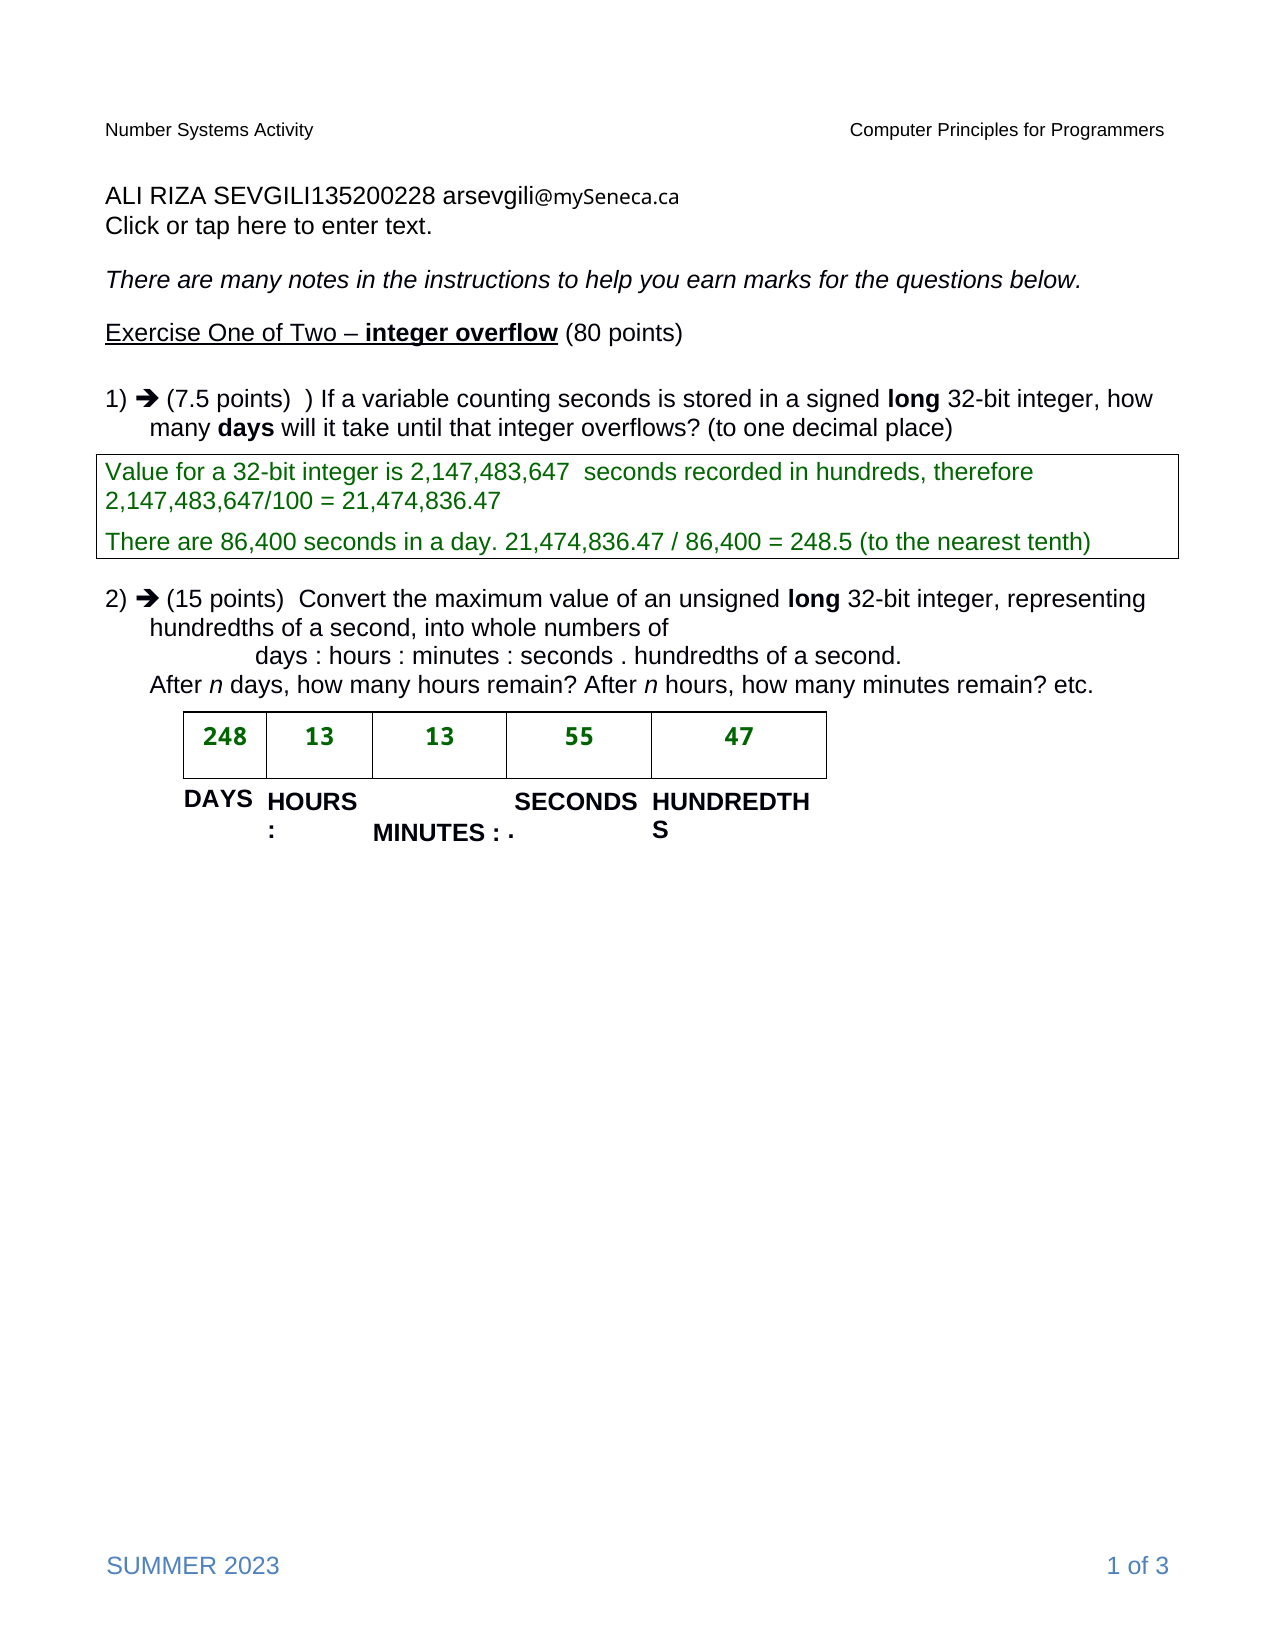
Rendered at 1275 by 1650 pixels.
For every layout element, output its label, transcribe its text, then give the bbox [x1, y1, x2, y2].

table_cell MINUTES : [372, 779, 507, 859]
table_header 47 [652, 713, 826, 777]
text @mySeneca.ca [105, 181, 1170, 240]
table_header 13 [373, 713, 506, 777]
table_cell SECONDS . [507, 779, 651, 859]
table_cell HUNDREDTHS [651, 779, 826, 859]
table_header 248 [184, 713, 266, 777]
table_header 13 [267, 713, 372, 777]
table_cell HOURS : [266, 779, 372, 859]
table_header 55 [507, 713, 651, 777]
subtitle 2) (15 points) Convert the maximum value of an unsigned long 32-bit integer, representing hundredths of a second, into whole numbers of days : hours : minutes : seconds . hundredths of a second. After n days, how many hours remain? After n hours, how many minutes remain? etc. [105, 584, 1170, 699]
text Value for a 32-bit integer is 2,147,483,647 seconds recorded in hundreds, therefore 2,147,483,647/100 = 21,474,836.47 [97, 455, 1178, 514]
subtitle 1) (7.5 points) ) If a variable counting seconds is stored in a signed long 32-bit integer, how many days will it take until that integer overflows? (to one decimal place) [105, 384, 1170, 441]
text There are 86,400 seconds in a day. 21,474,836.47 / 86,400 = 248.5 (to the nearest tenth) [97, 524, 1178, 558]
subtitle Exercise One of Two – integer overflow (80 points) [105, 318, 1170, 347]
table_cell DAYS [183, 779, 266, 859]
subtitle There are many notes in the instructions to help you earn marks for the questions below. [105, 265, 1170, 293]
